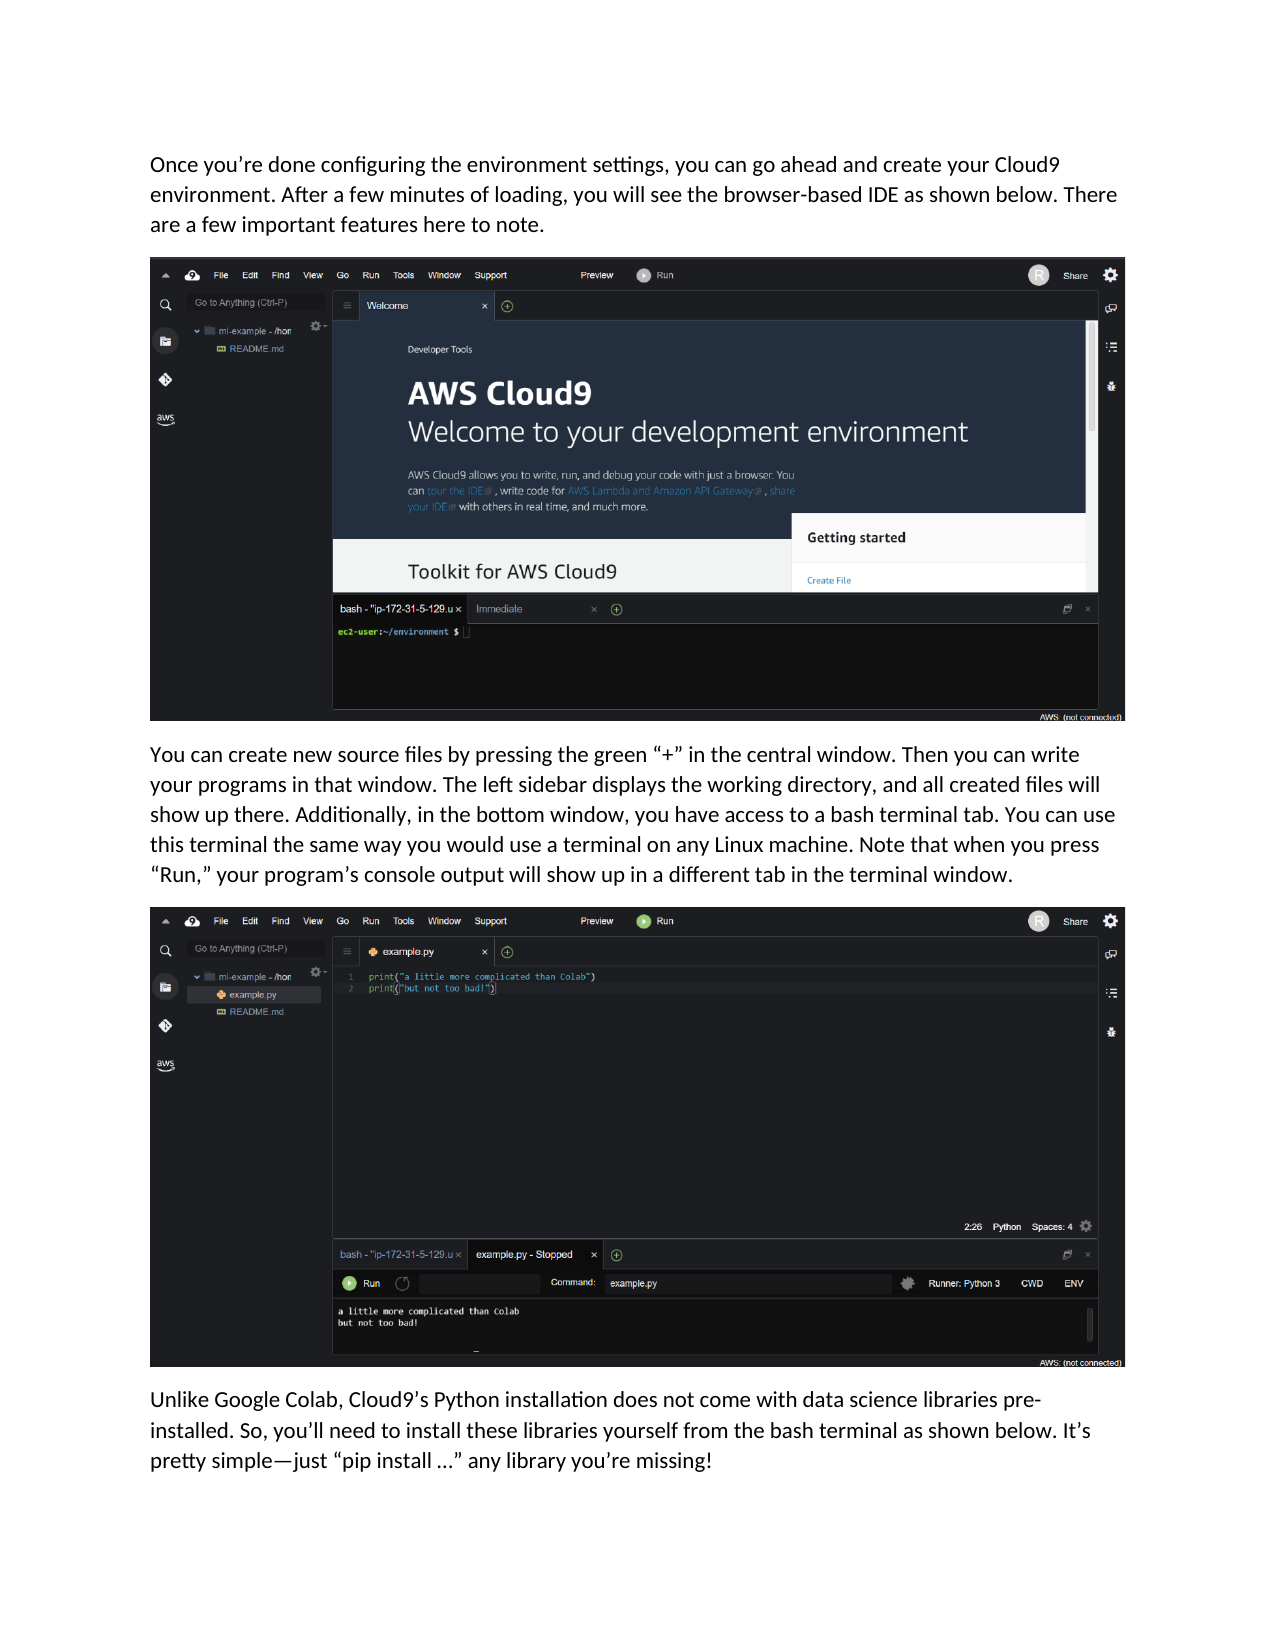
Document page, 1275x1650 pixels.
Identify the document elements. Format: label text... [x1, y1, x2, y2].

picture [150, 907, 1125, 1367]
text You can create new source files by pressing the green “+” in the central window. Then you can write your programs in that window. The left sidebar displays the working directory, and all created files will show up there. Additionally, in the bottom window, you have access to a bash terminal tab. You can use this terminal the same way you would use a terminal on any Linux machine. Note that when you press “Run,” your program’s console output will show up in a different tab in the terminal window. [150, 740, 1125, 888]
picture [150, 257, 1125, 721]
text Unlike Google Colab, Cloud9’s Python installation does not come with data science libraries pre-installed. So, you’ll need to install these libraries yourself from the bash terminal as shown below. It’s pretty simple—just “pip install …” any library you’re missing! [150, 1386, 1125, 1474]
text Once you’re done configuring the environment settings, you can go ahead and create your Cloud9 environment. After a few minutes of loading, you will see the browser-based IDE as shown below. There are a few important features here to note. [150, 150, 1125, 238]
